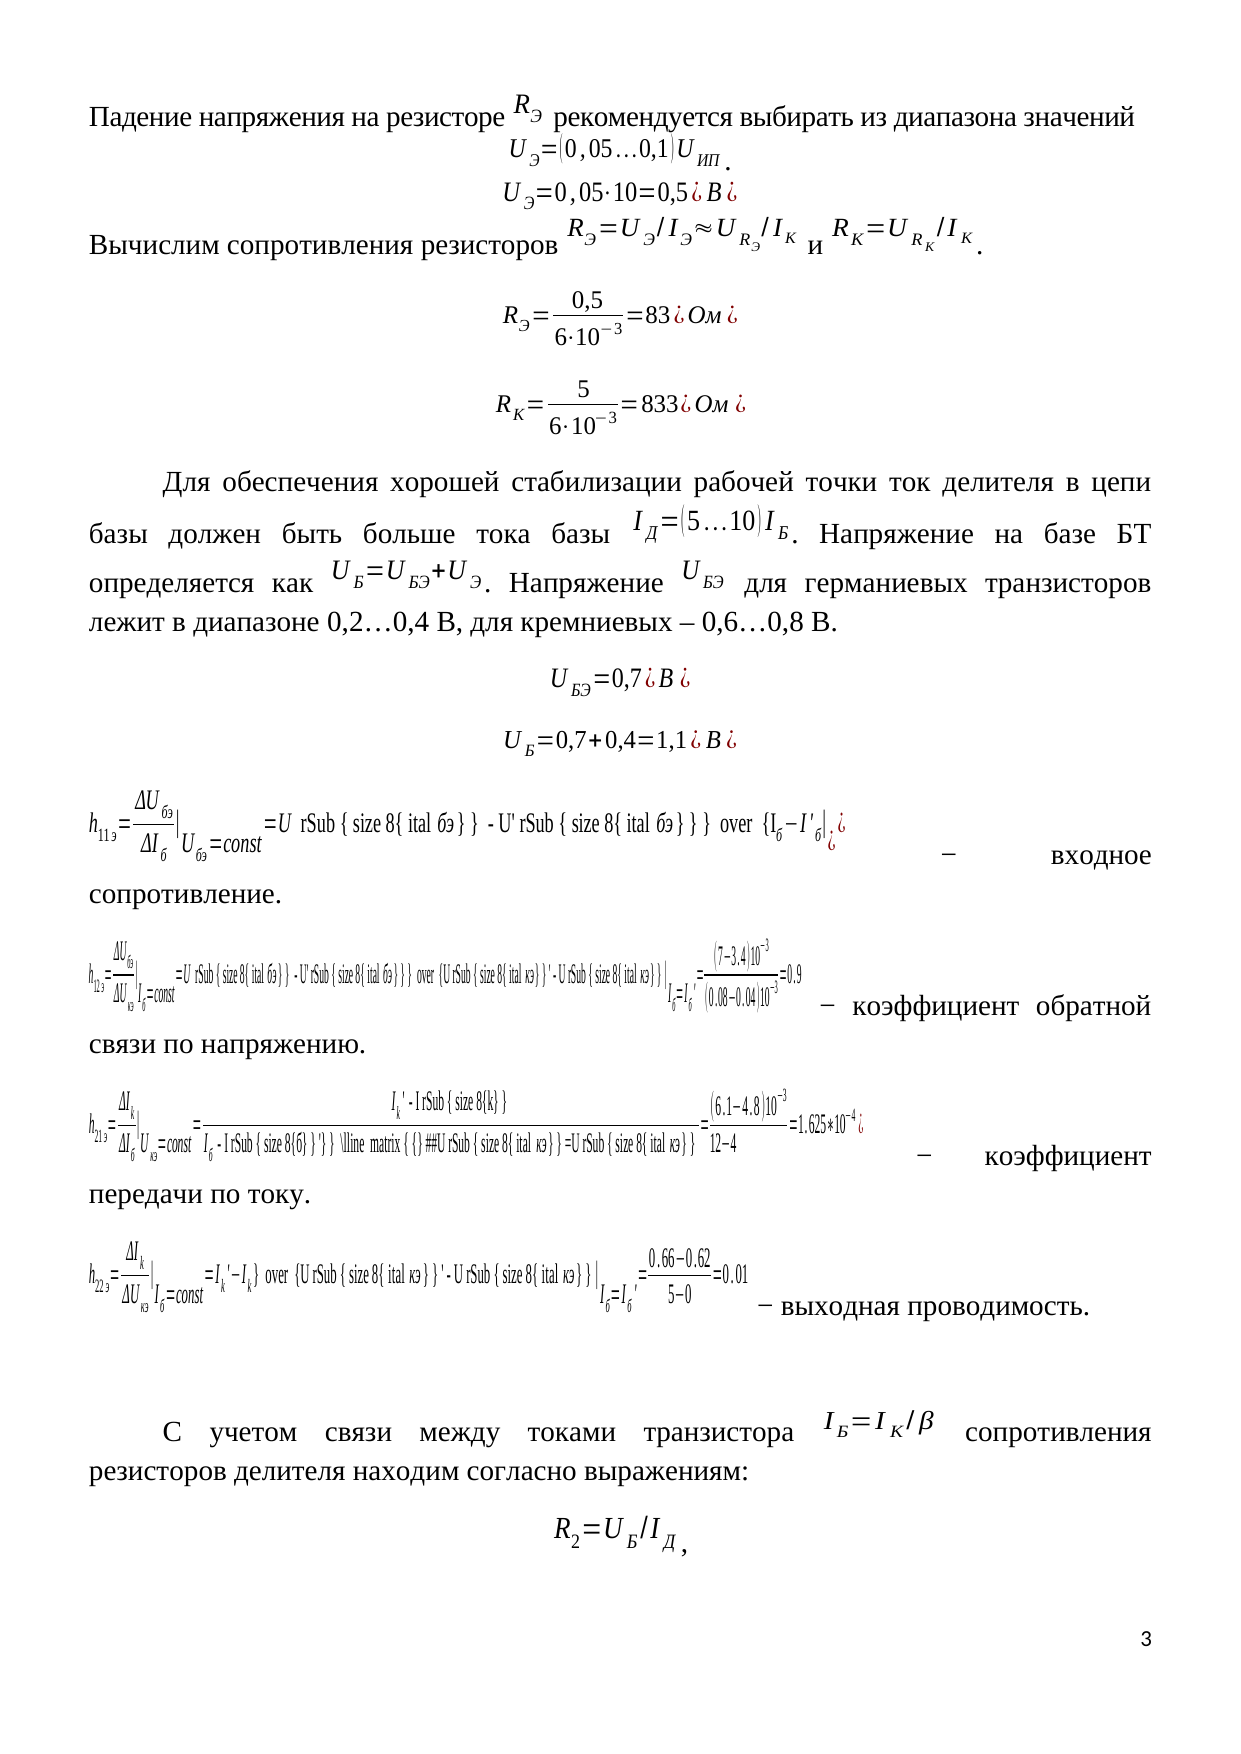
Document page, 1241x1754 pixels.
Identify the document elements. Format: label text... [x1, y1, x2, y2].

text Падение напряжения на резисторе рекомендуется выбирать из диапазона значений [89, 89, 1152, 132]
text − коэффициент передачи по току. [89, 1086, 1152, 1210]
text , [89, 1512, 1152, 1559]
text − выходная проводимость. [89, 1236, 1152, 1322]
text − входное сопротивление. [89, 785, 1152, 909]
text Для обеспечения хорошей стабилизации рабочей точки ток делителя в цепи базы должен быть больше тока базы . Напряжение на базе БТ определяется как . Напряжение для германиевых транзисторов лежит в диапазоне 0,2…0,4 В, для кремниевых – 0,6…0,8 В. [89, 464, 1152, 637]
text . [89, 132, 1152, 176]
text Вычислим сопротивления резисторов и . [89, 214, 1152, 261]
text − коэффициент обратной связи по напряжению. [89, 935, 1152, 1060]
text С учетом связи между токами транзистора сопротивления резисторов делителя находим согласно выражениям: [89, 1407, 1152, 1486]
